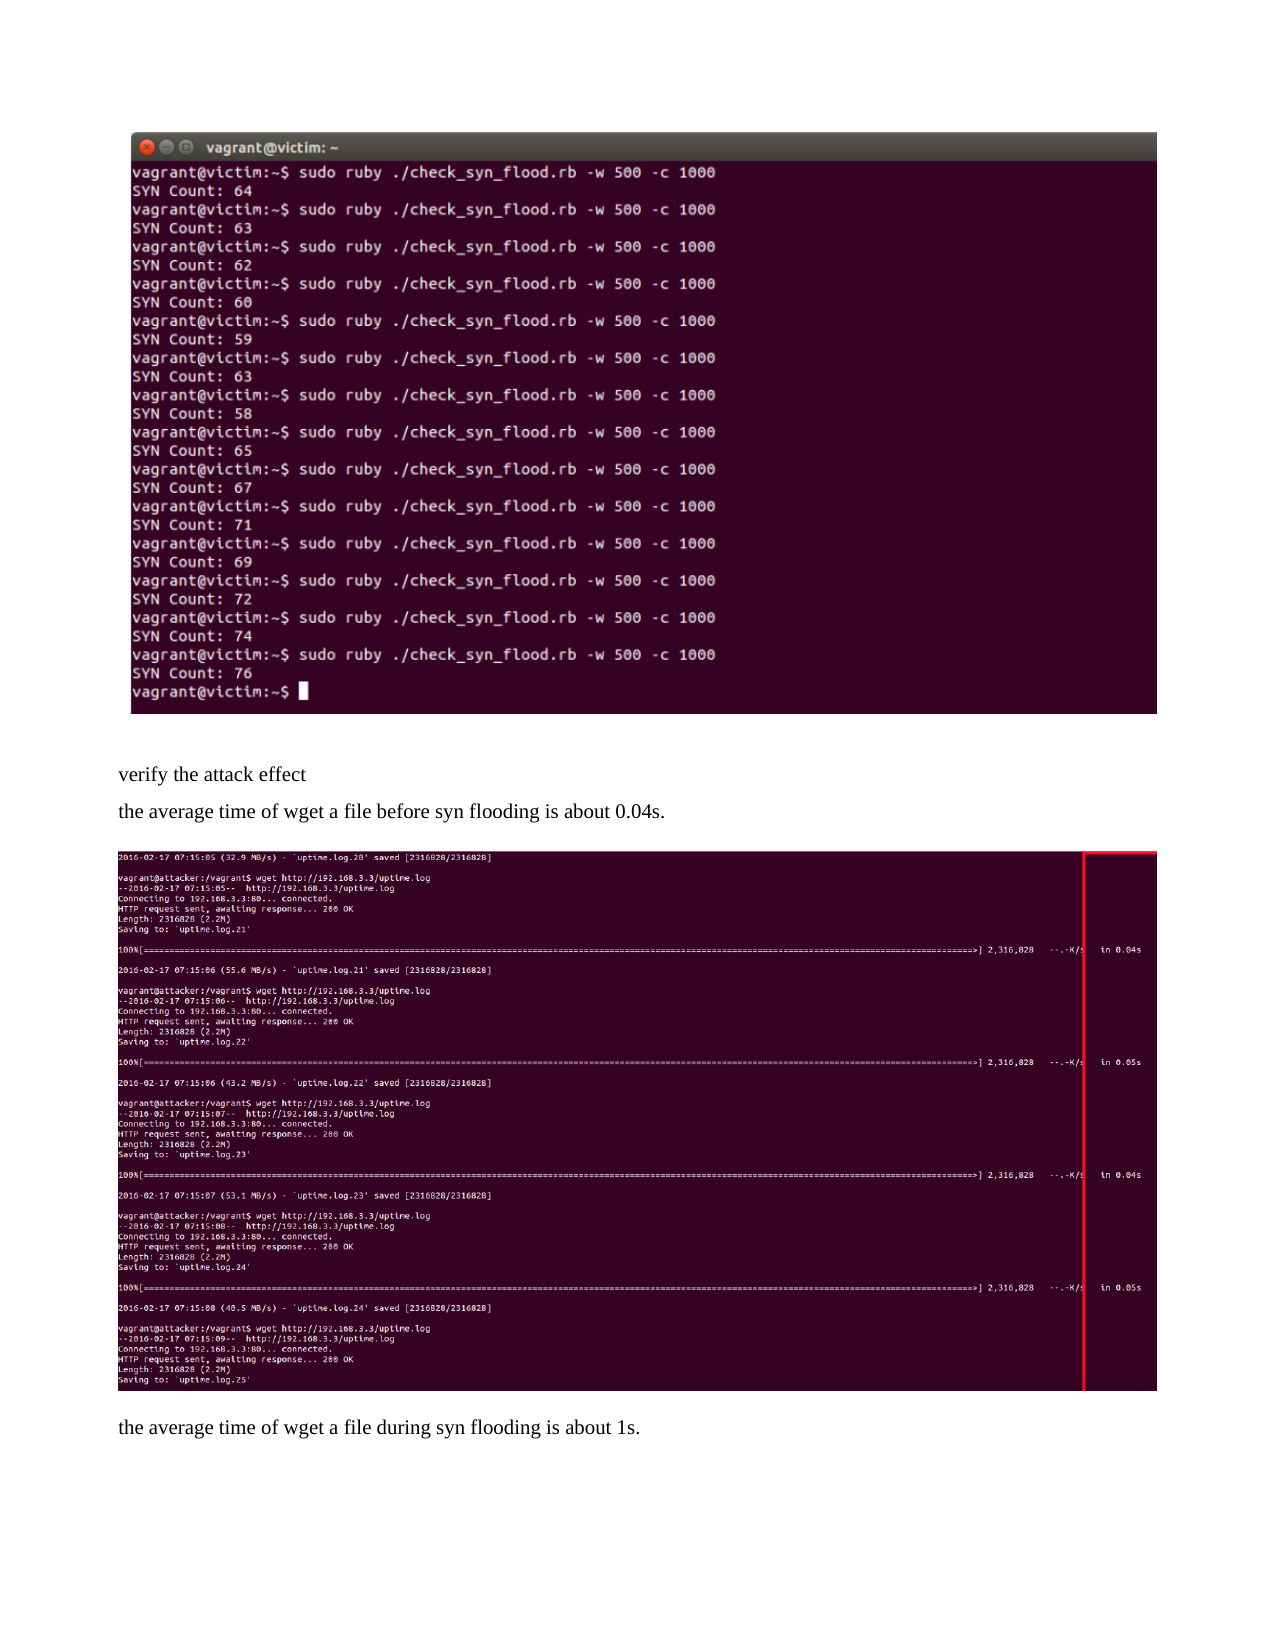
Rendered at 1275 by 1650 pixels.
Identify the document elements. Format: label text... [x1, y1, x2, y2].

text the average time of wget a file before syn flooding is about 0.04s. [118, 799, 1157, 823]
picture [118, 118, 1157, 714]
text the average time of wget a file during syn flooding is about 1s. [118, 1415, 1157, 1439]
picture [118, 847, 1157, 1391]
subtitle verify the attack effect [118, 762, 1157, 786]
